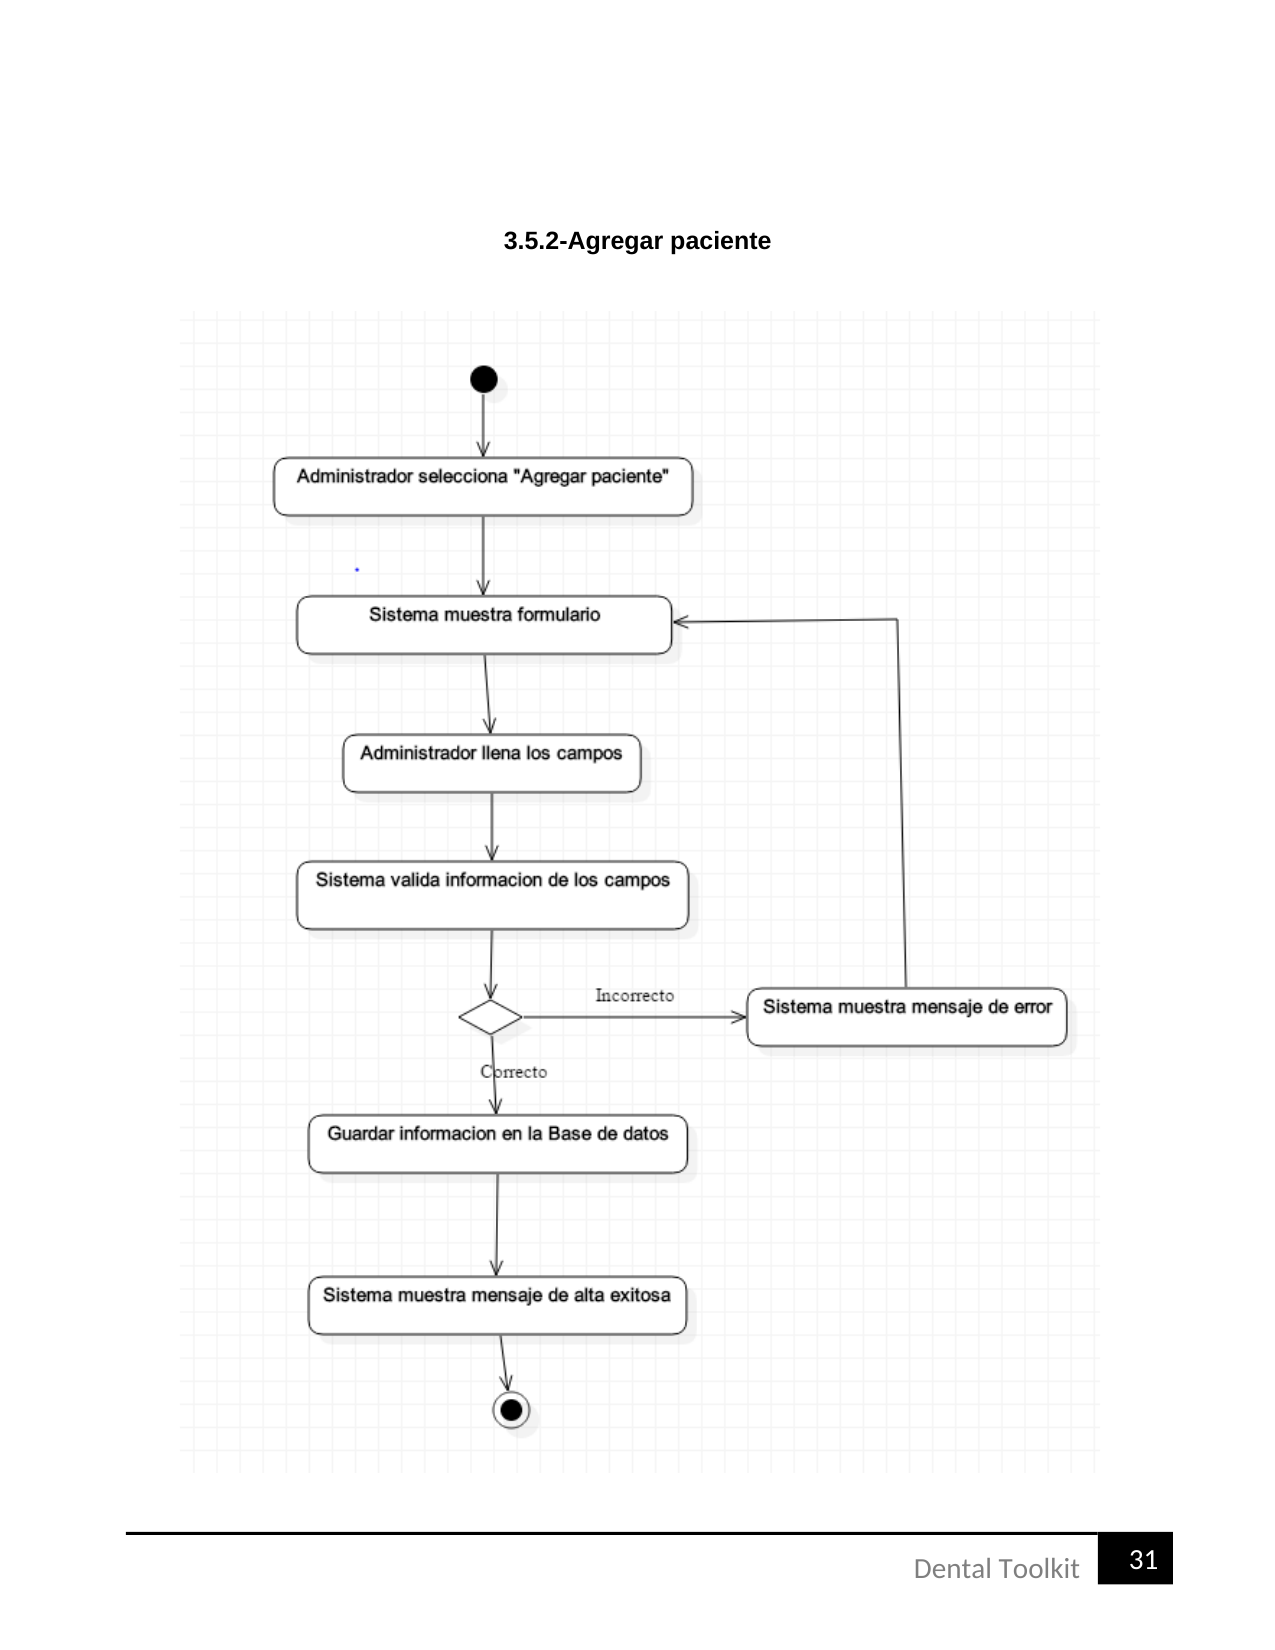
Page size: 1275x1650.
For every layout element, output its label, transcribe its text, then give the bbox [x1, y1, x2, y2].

picture [179, 311, 1101, 1473]
subtitle 3.5.2-Agregar paciente [177, 226, 1098, 255]
